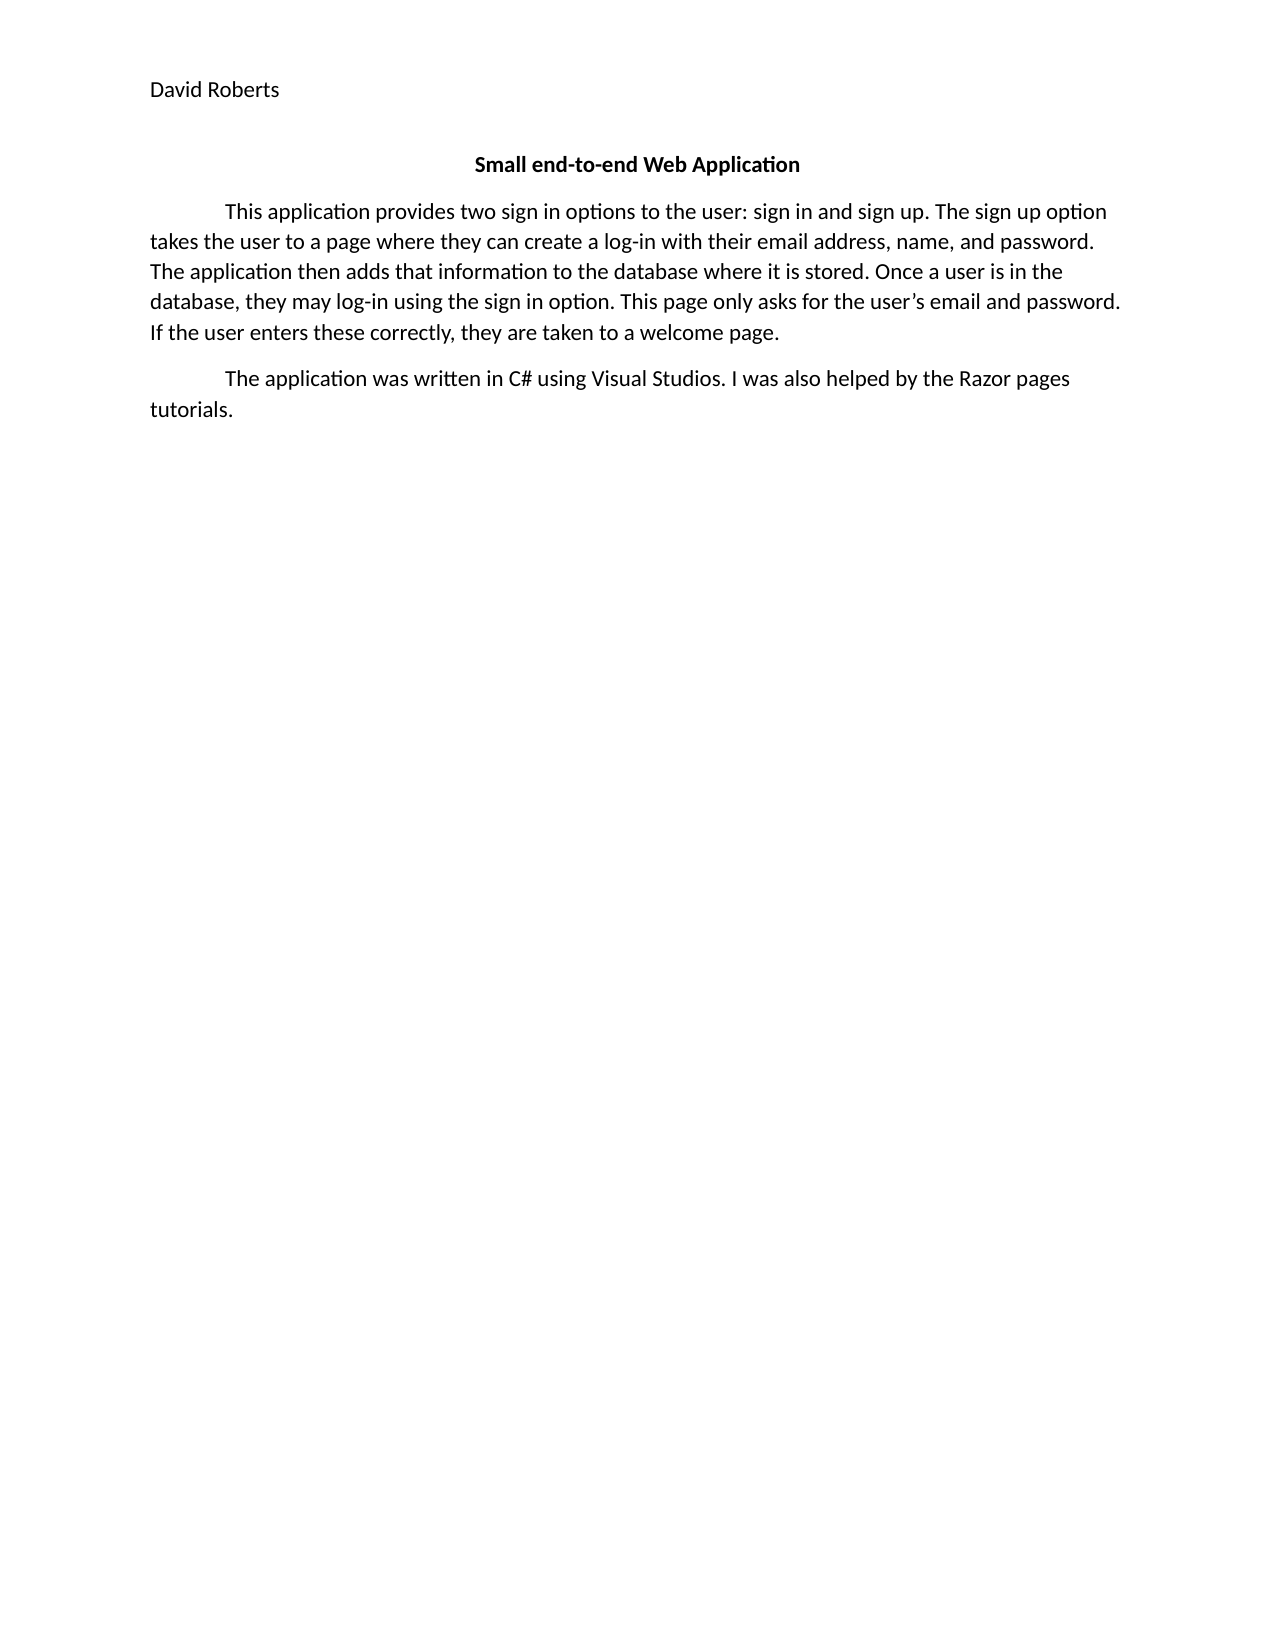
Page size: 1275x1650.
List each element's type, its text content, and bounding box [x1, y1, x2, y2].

text Small end-to-end Web Application [150, 150, 1125, 178]
text This application provides two sign in options to the user: sign in and sign up. The sign up option takes the user to a page where they can create a log-in with their email address, name, and password. The application then adds that information to the database where it is stored. Once a user is in the database, they may log-in using the sign in option. This page only asks for the user’s email and password. If the user enters these correctly, they are taken to a welcome page. [150, 197, 1125, 346]
text The application was written in C# using Visual Studios. I was also helped by the Razor pages tutorials. [150, 364, 1125, 423]
